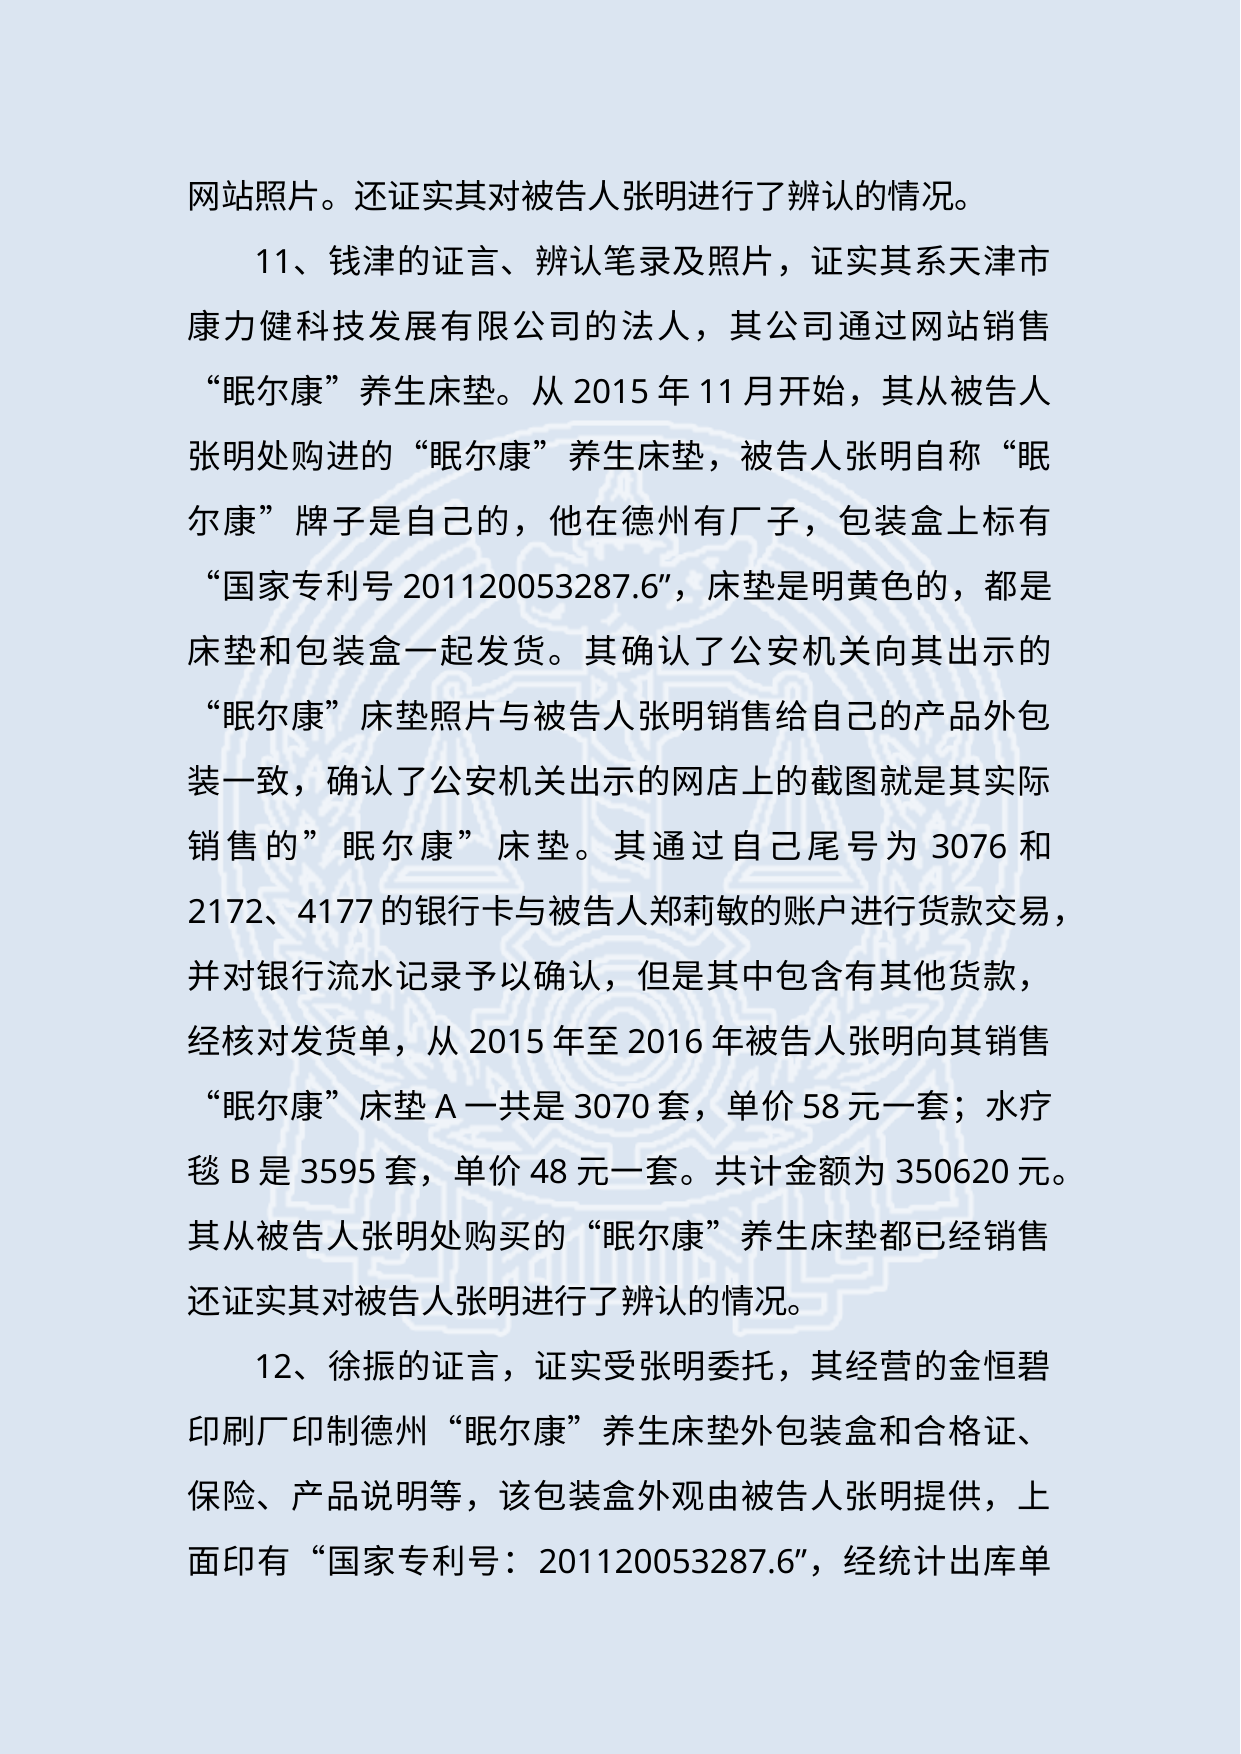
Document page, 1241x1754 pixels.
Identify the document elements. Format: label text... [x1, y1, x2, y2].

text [187, 1332, 1053, 1592]
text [187, 162, 1053, 227]
text 11、钱津的证言、辨认笔录及照片，证实其系天津市康力健科技发展有限公司的法人，其公司通过网站销售“眠尔康”养生床垫。从2015年11月开始，其从被告人张明处购进的“眠尔康”养生床垫，被告人张明自称“眠尔康”牌子是自己的，他在德州有厂子，包装盒上标有“国家专利号201120053287.6”，床垫是明黄色的，都是床垫和包装盒一起发货。其确认了公安机关向其出示的“眠尔康”床垫照片与被告人张明销售给自己的产品外包装一致，确认了公安机关出示的网店上的截图就是其实际销售的”眠尔康”床垫。其通过自己尾号为3076和2172、4177的银行卡与被告人郑莉敏的账户进行货款交易，并对银行流水记录予以确认，但是其中包含有其他货款，经核对发货单，从2015年至2016年被告人张明向其销售“眠尔康”床垫A一共是3070套，单价58元一套；水疗毯B是3595套，单价48元一套。共计金额为350620元。其从被告人张明处购买的“眠尔康”养生床垫都已经销售。还证实其对被告人张明进行了辨认的情况。 [187, 227, 1053, 1332]
